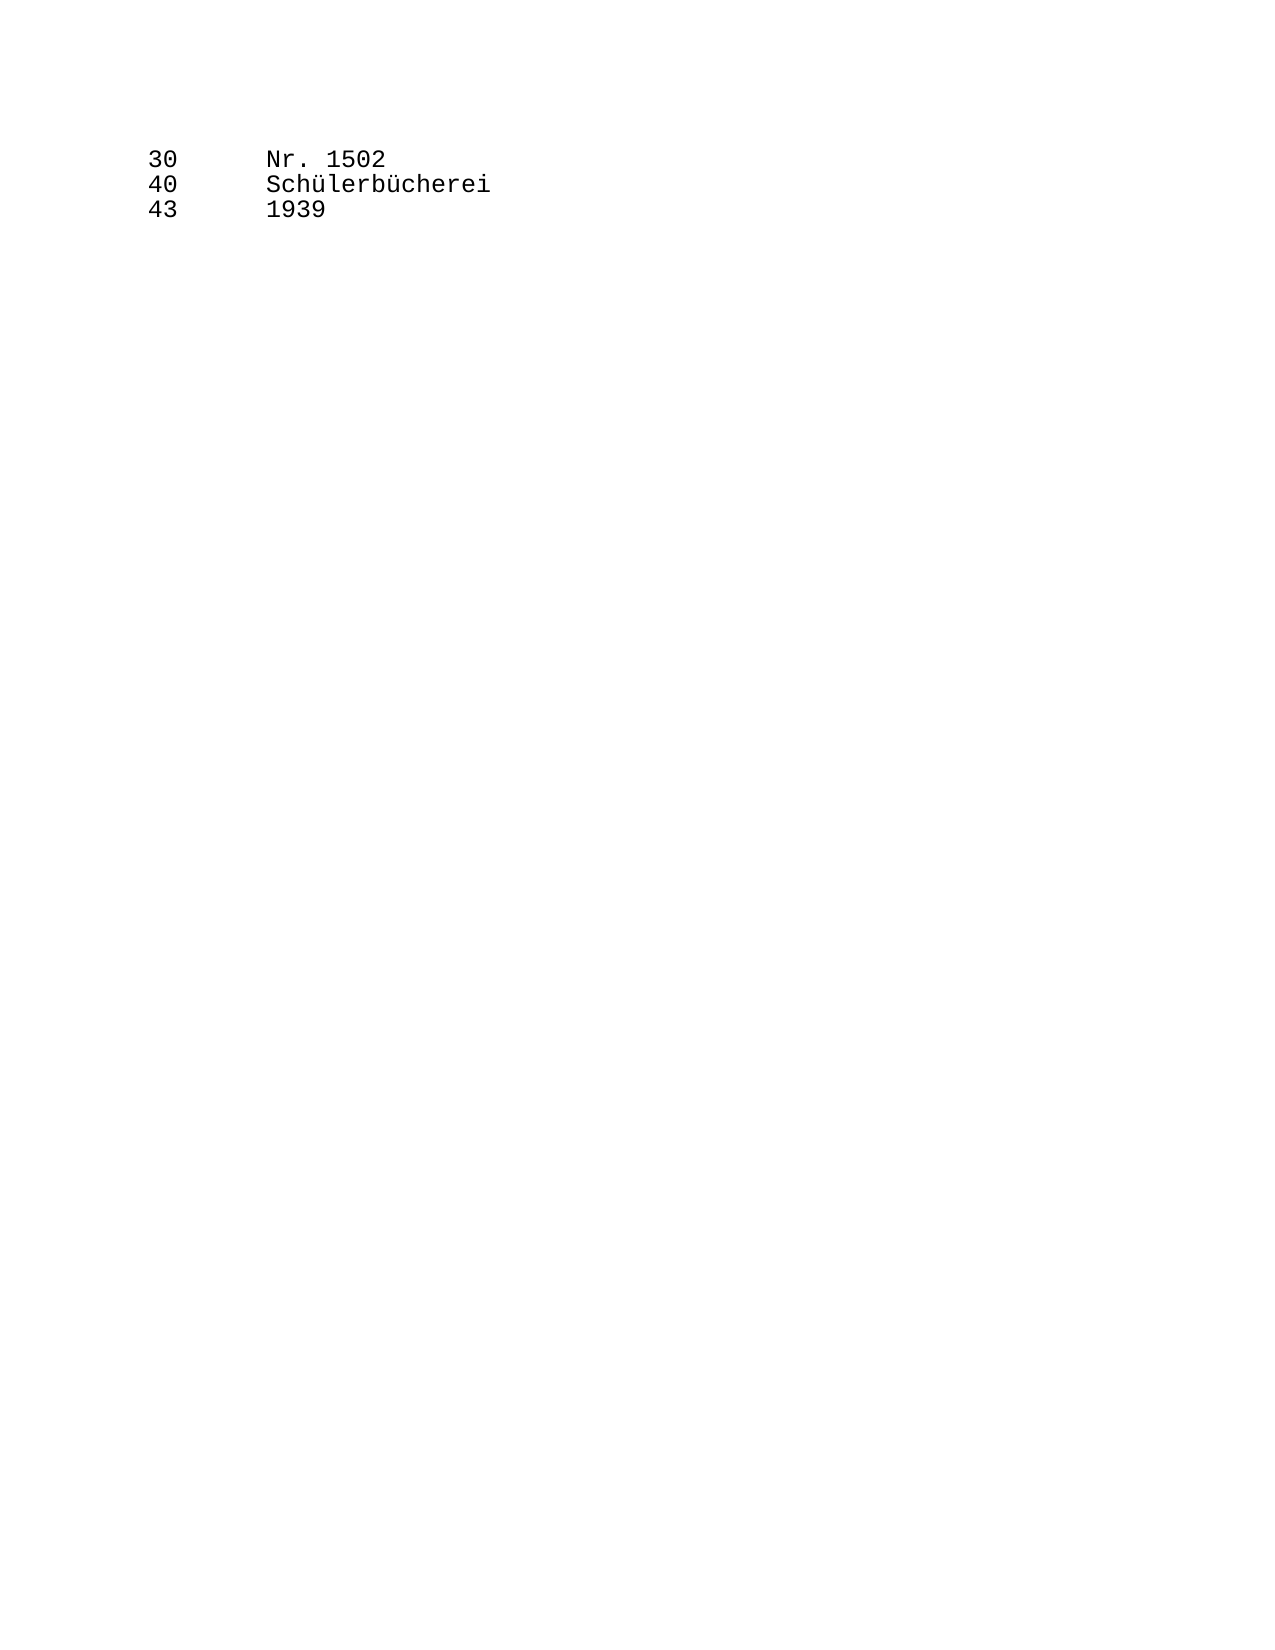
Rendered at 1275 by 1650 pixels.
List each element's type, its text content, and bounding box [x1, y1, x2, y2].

text 40 s[Schülerbücherei]s [148, 173, 1127, 198]
text 43 1939 [148, 198, 1127, 223]
text 30 Nr. 1502 [148, 148, 1127, 173]
